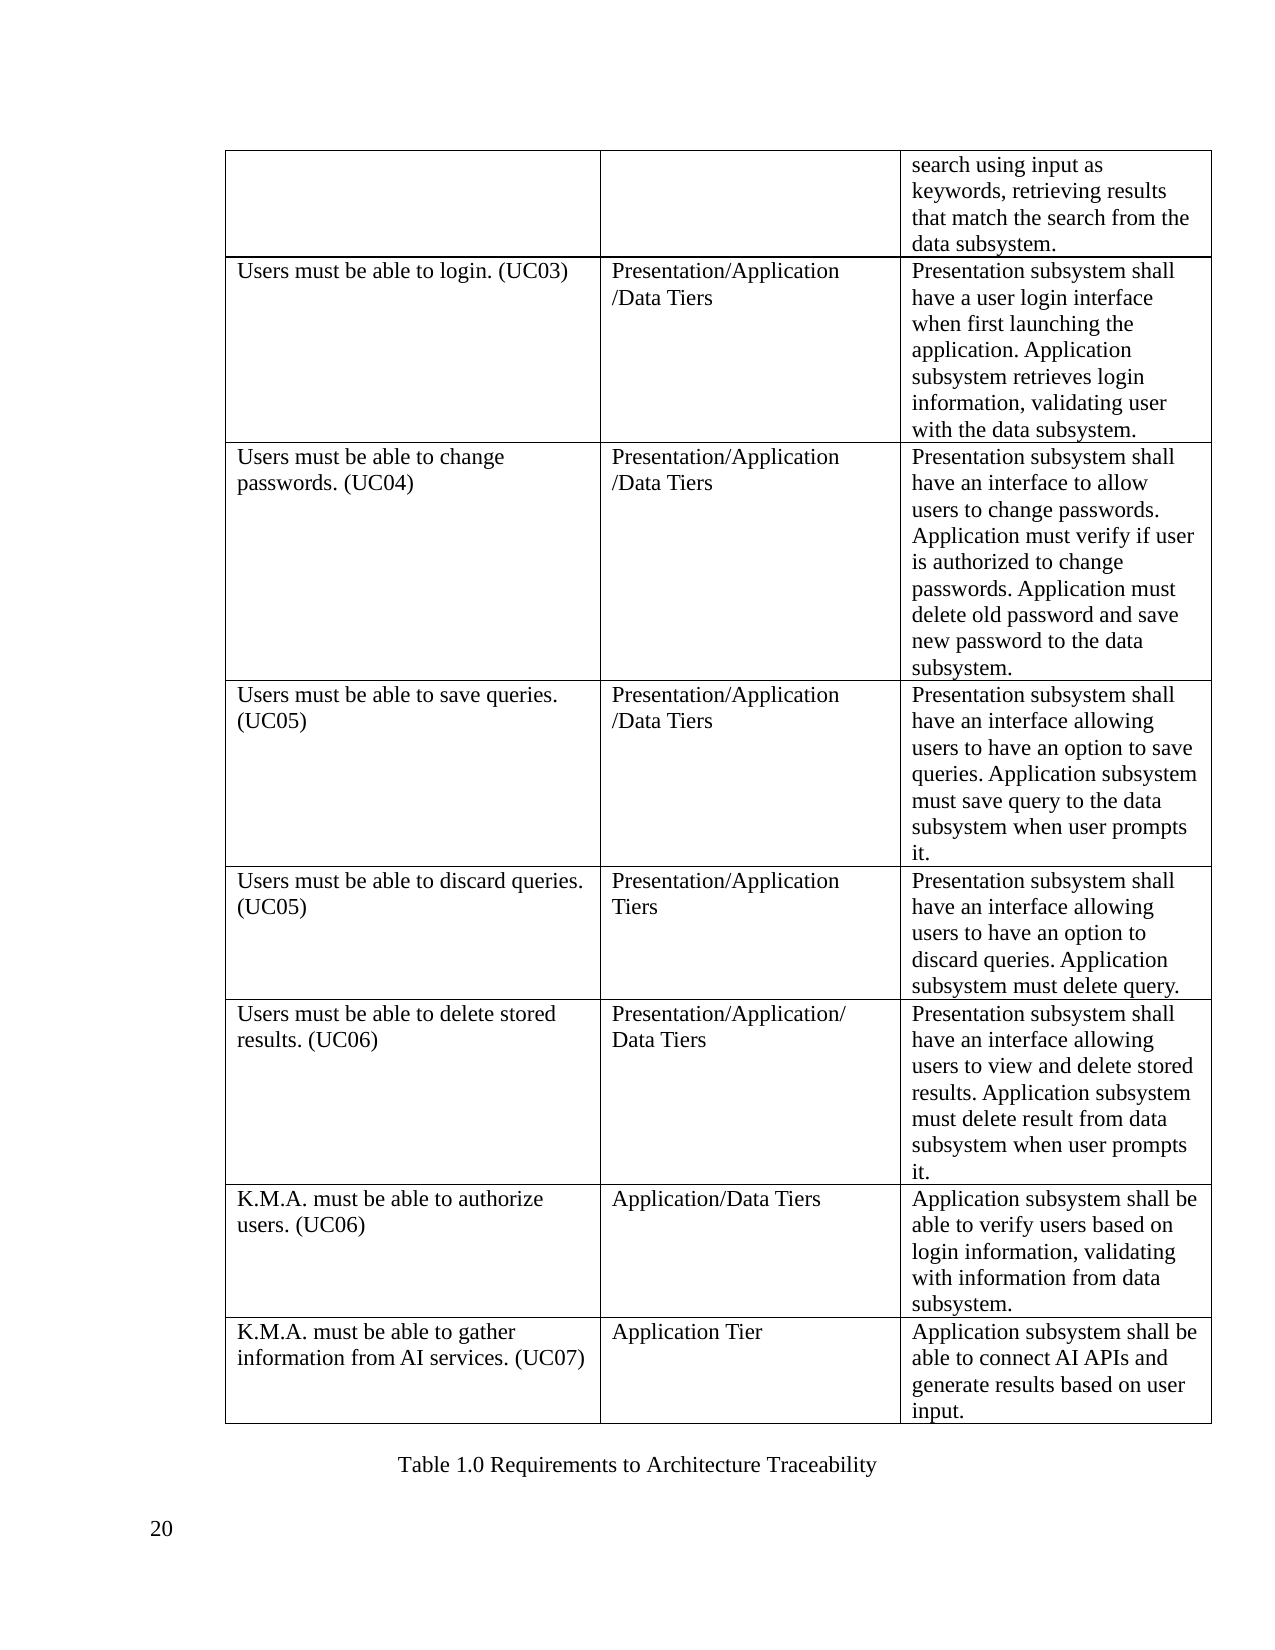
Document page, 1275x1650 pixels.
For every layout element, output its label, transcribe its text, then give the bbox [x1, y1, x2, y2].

table_cell Users must be able to discard queries. (UC05) [226, 867, 600, 998]
table_cell Users must be able to save queries. (UC05) [226, 681, 600, 866]
table_cell Application subsystem shall be able to verify users based on login information, validating with information from data subsystem. [901, 1185, 1211, 1317]
table_cell Presentation subsystem shall have an interface allowing users to view and delete stored results. Application subsystem must delete result from data subsystem when user prompts it. [901, 1000, 1211, 1184]
table_cell Presentation subsystem shall have an interface to allow users to change passwords. Application must verify if user is authorized to change passwords. Application must delete old password and save new password to the data subsystem. [901, 443, 1211, 680]
table_cell K.M.A. must be able to gather information from AI services. (UC07) [226, 1318, 600, 1423]
table_cell Presentation subsystem shall have an interface allowing users to have an option to save queries. Application subsystem must save query to the data subsystem when user prompts it. [901, 681, 1211, 866]
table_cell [226, 151, 600, 256]
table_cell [901, 151, 1211, 256]
table_cell Application/Data Tiers [601, 1185, 900, 1317]
table_cell K.M.A. must be able to authorize users. (UC06) [226, 1185, 600, 1317]
table_cell Presentation/Application/Data Tiers [601, 1000, 900, 1184]
table_cell Presentation/Application /Data Tiers [601, 681, 900, 866]
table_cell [601, 151, 900, 256]
table_cell Users must be able to delete stored results. (UC06) [226, 1000, 600, 1184]
table_cell Presentation/Application /Data Tiers [601, 443, 900, 680]
text Table 1.0 Requirements to Architecture Traceability [150, 1451, 1125, 1477]
table_cell Users must be able to login. (UC03) [226, 258, 600, 442]
table_cell Application subsystem shall be able to connect AI APIs and generate results based on user input. [901, 1318, 1211, 1423]
table_cell Presentation/Application /Data Tiers [601, 258, 900, 442]
table_cell Users must be able to change passwords. (UC04) [226, 443, 600, 680]
table_cell Presentation/Application Tiers [601, 867, 900, 998]
table_cell Presentation subsystem shall have an interface allowing users to have an option to discard queries. Application subsystem must delete query. [901, 867, 1211, 998]
table_cell Presentation subsystem shall have a user login interface when first launching the application. Application subsystem retrieves login information, validating user with the data subsystem. [901, 258, 1211, 442]
table_cell Application Tier [601, 1318, 900, 1423]
